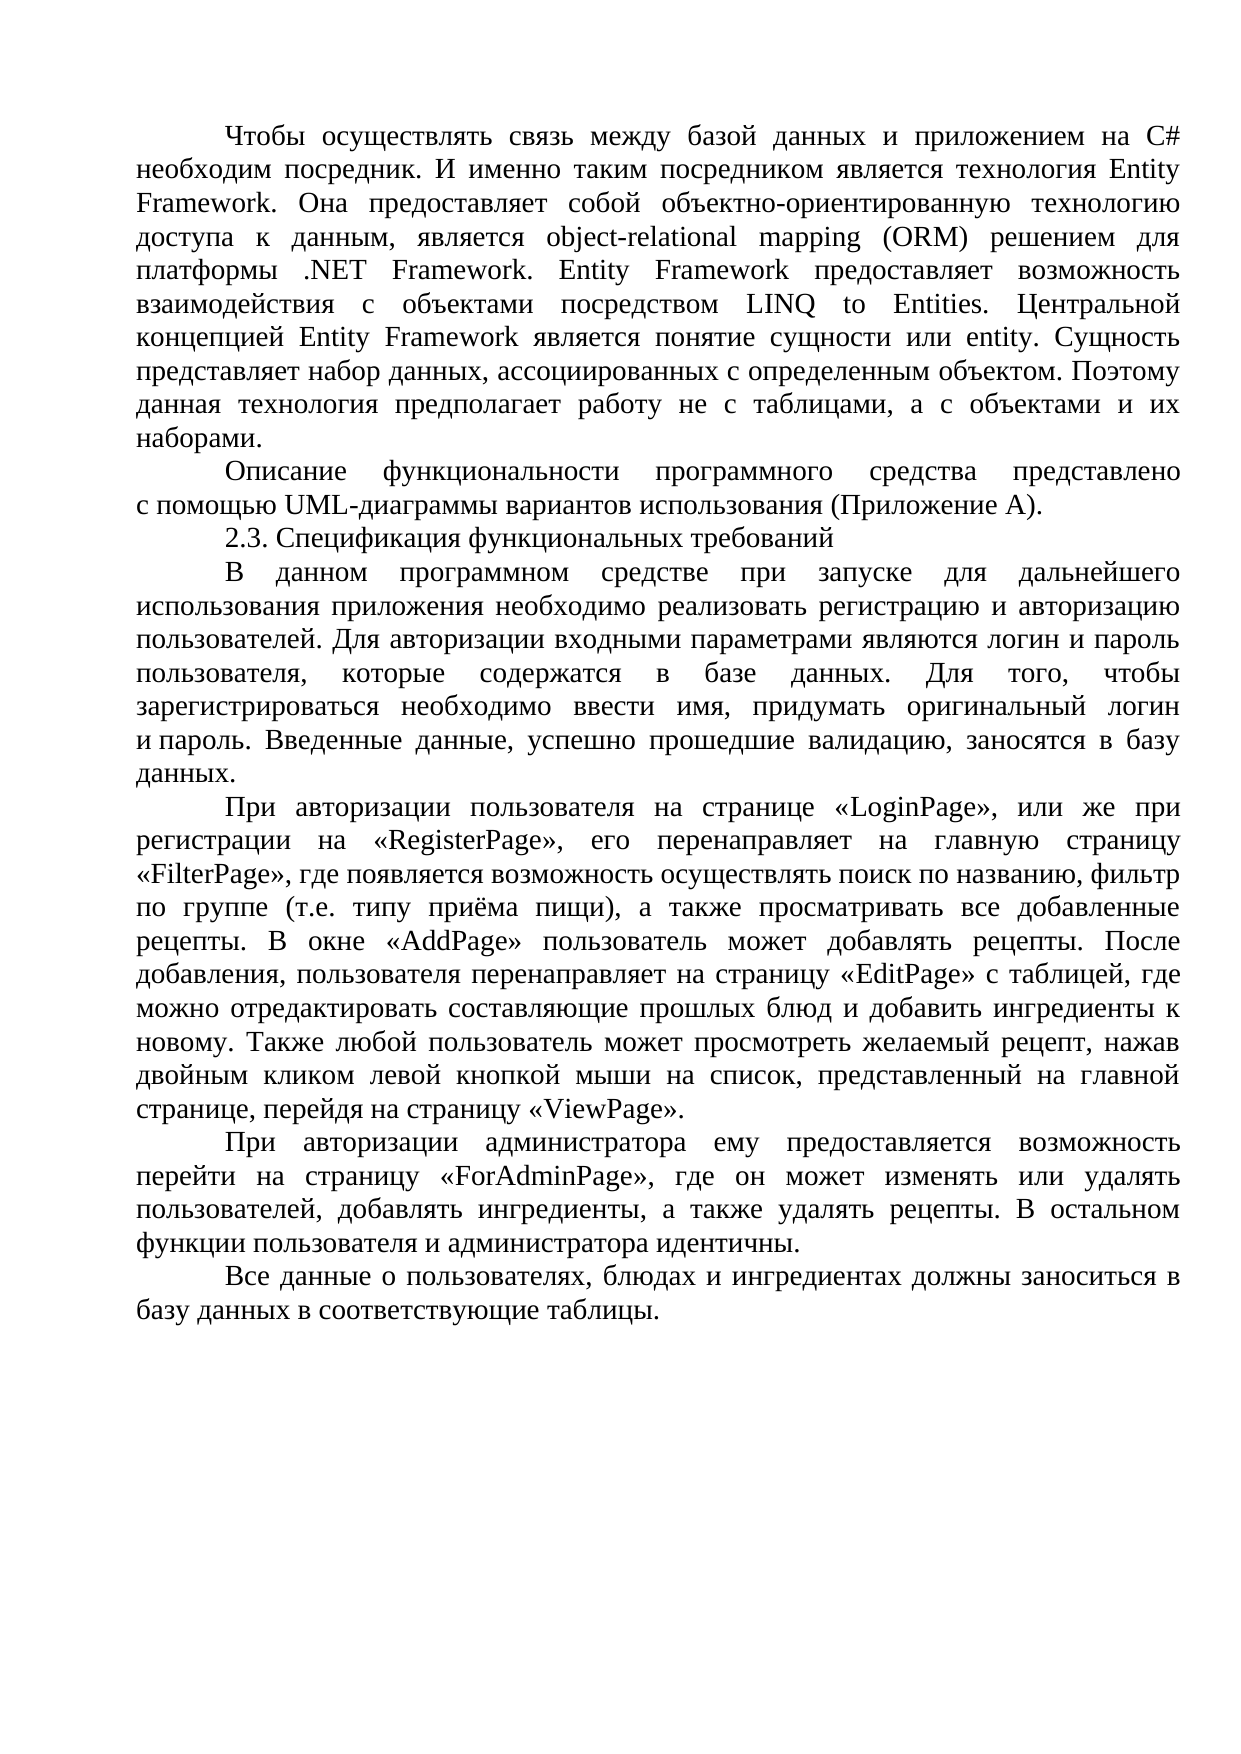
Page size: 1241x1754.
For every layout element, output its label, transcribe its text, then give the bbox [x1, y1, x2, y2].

text При авторизации пользователя на странице «LoginPage», или же при регистрации на «RegisterPage», его перенаправляет на главную страницу «FilterPage», где появляется возможность осуществлять поиск по названию, фильтр по группе (т.е. типу приёма пищи), а также просматривать все добавленные рецепты. В окне «AddPage» пользователь может добавлять рецепты. После добавления, пользователя перенаправляет на страницу «EditPage» с таблицей, где можно отредактировать составляющие прошлых блюд и добавить ингредиенты к новому. Также любой пользователь может просмотреть желаемый рецепт, нажав двойным кликом левой кнопкой мыши на список, представленный на главной странице, перейдя на страницу «ViewPage». [136, 789, 1181, 1124]
list Чтобы осуществлять связь между базой данных и приложением на C# необходим посредник. И именно таким посредником является технология Entity Framework. Она предоставляет собой объектно-ориентированную технологию доступа к данным, является object-relational mapping (ORM) решением для платформы .NET Framework. Entity Framework предоставляет возможность взаимодействия с объектами посредством LINQ to Entities. Центральной концепцией Entity Framework является понятие сущности или entity. Сущность представляет набор данных, ассоциированных с определенным объектом. Поэтому данная технология предполагает работу не с таблицами, а с объектами и их наборами. [136, 118, 1181, 453]
list Все данные о пользователях, блюдах и ингредиентах должны заноситься в базу данных в соответствующие таблицы. [136, 1258, 1181, 1326]
list Спецификация функциональных требований [136, 521, 1181, 554]
text Описание функциональности программного средства представлено с помощью UML-диаграммы вариантов использования (Приложение А). [136, 453, 1181, 521]
text При авторизации администратора ему предоставляется возможность перейти на страницу «ForAdminPage», где он может изменять или удалять пользователей, добавлять ингредиенты, а также удалять рецепты. В остальном функции пользователя и администратора идентичны. [136, 1124, 1181, 1258]
list В данном программном средстве при запуске для дальнейшего использования приложения необходимо реализовать регистрацию и авторизацию пользователей. Для авторизации входными параметрами являются логин и пароль пользователя, которые содержатся в базе данных. Для того, чтобы зарегистрироваться необходимо ввести имя, придумать оригинальный логин и пароль. Введенные данные, успешно прошедшие валидацию, заносятся в базу данных. [136, 554, 1181, 789]
